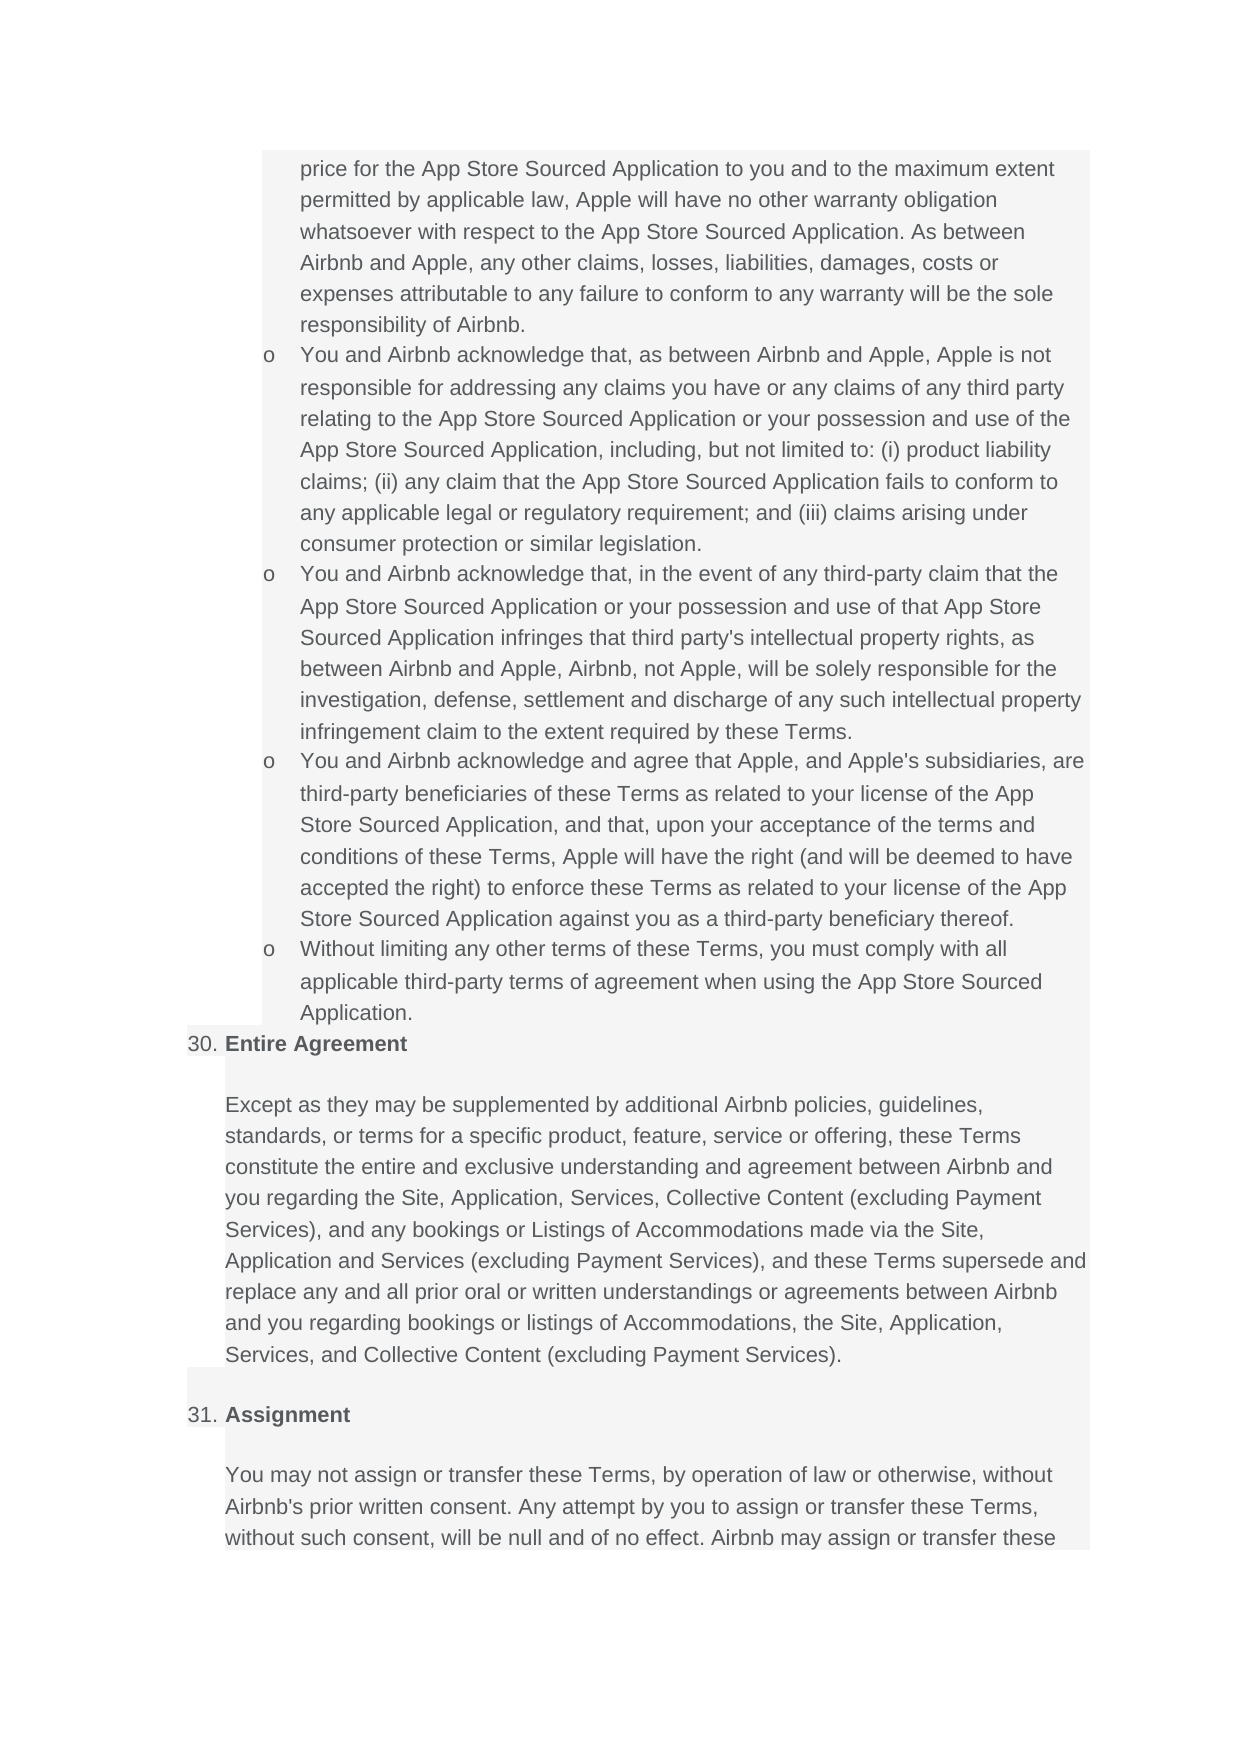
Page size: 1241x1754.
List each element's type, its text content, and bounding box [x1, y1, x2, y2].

list Assignment [187, 1396, 1090, 1427]
text Except as they may be supplemented by additional Airbnb policies, guidelines, standards, or terms for a specific product, feature, service or offering, these Terms constitute the entire and exclusive understanding and agreement between Airbnb and you regarding the Site, Application, Services, Collective Content (excluding Payment Services), and any bookings or Listings of Accommodations made via the Site, Application and Services (excluding Payment Services), and these Terms supersede and replace any and all prior oral or written understandings or agreements between Airbnb and you regarding bookings or listings of Accommodations, the Site, Application, Services, and Collective Content (excluding Payment Services). [225, 1085, 1090, 1367]
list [262, 150, 1090, 337]
list You and Airbnb acknowledge that, as between Airbnb and Apple, Apple is not responsible for addressing any claims you have or any claims of any third party relating to the App Store Sourced Application or your possession and use of the App Store Sourced Application, including, but not limited to: (i) product liability claims; (ii) any claim that the App Store Sourced Application fails to conform to any applicable legal or regulatory requirement; and (iii) claims arising under consumer protection or similar legislation. [262, 337, 1090, 556]
list Entire Agreement [187, 1025, 1090, 1056]
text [225, 1456, 1090, 1550]
list You and Airbnb acknowledge that, in the event of any third-party claim that the App Store Sourced Application or your possession and use of that App Store Sourced Application infringes that third party's intellectual property rights, as between Airbnb and Apple, Airbnb, not Apple, will be solely responsible for the investigation, defense, settlement and discharge of any such intellectual property infringement claim to the extent required by these Terms. [262, 556, 1090, 744]
list Without limiting any other terms of these Terms, you must comply with all applicable third-party terms of agreement when using the App Store Sourced Application. [262, 931, 1090, 1025]
list You and Airbnb acknowledge and agree that Apple, and Apple's subsidiaries, are third-party beneficiaries of these Terms as related to your license of the App Store Sourced Application, and that, upon your acceptance of the terms and conditions of these Terms, Apple will have the right (and will be deemed to have accepted the right) to enforce these Terms as related to your license of the App Store Sourced Application against you as a third-party beneficiary thereof. [262, 744, 1090, 931]
